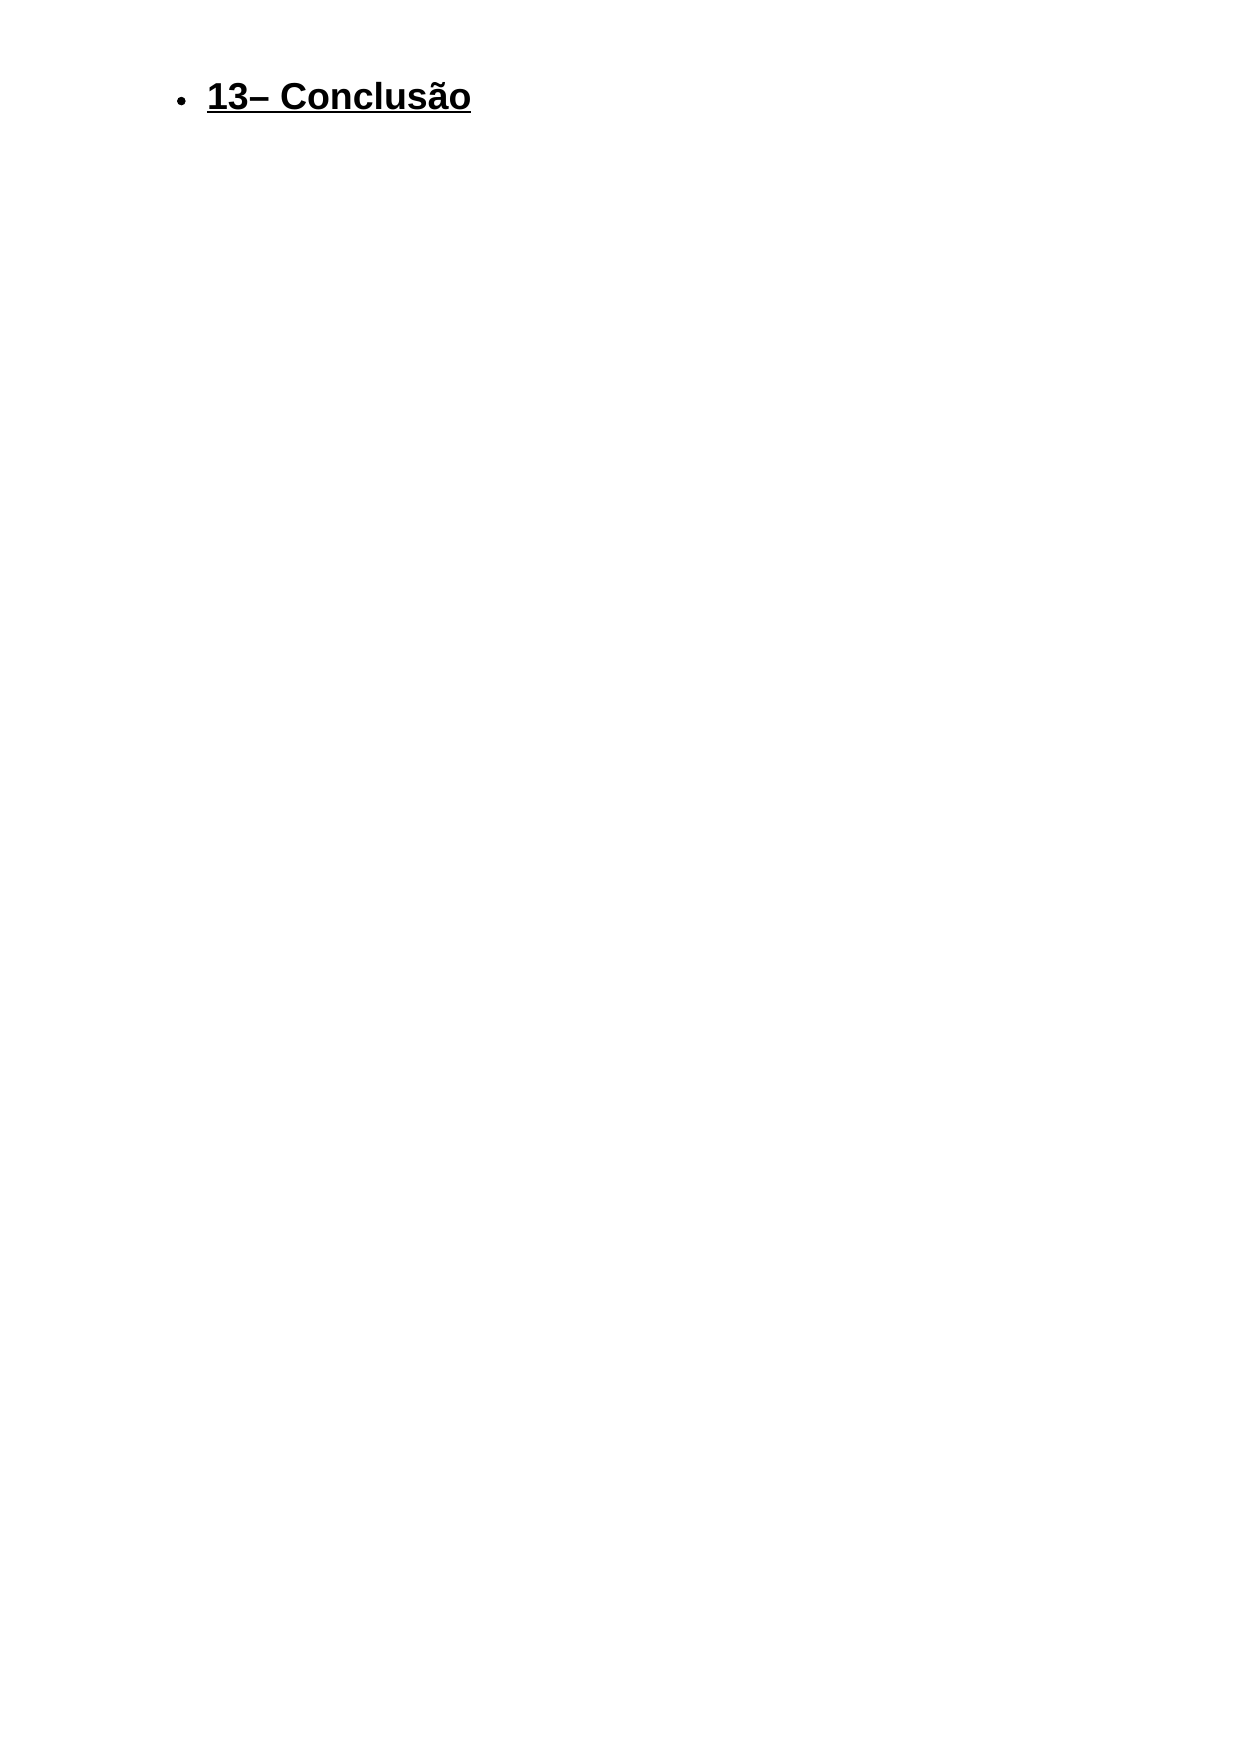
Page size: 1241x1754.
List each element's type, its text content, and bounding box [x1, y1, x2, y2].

list 13– Conclusão [177, 74, 1004, 117]
